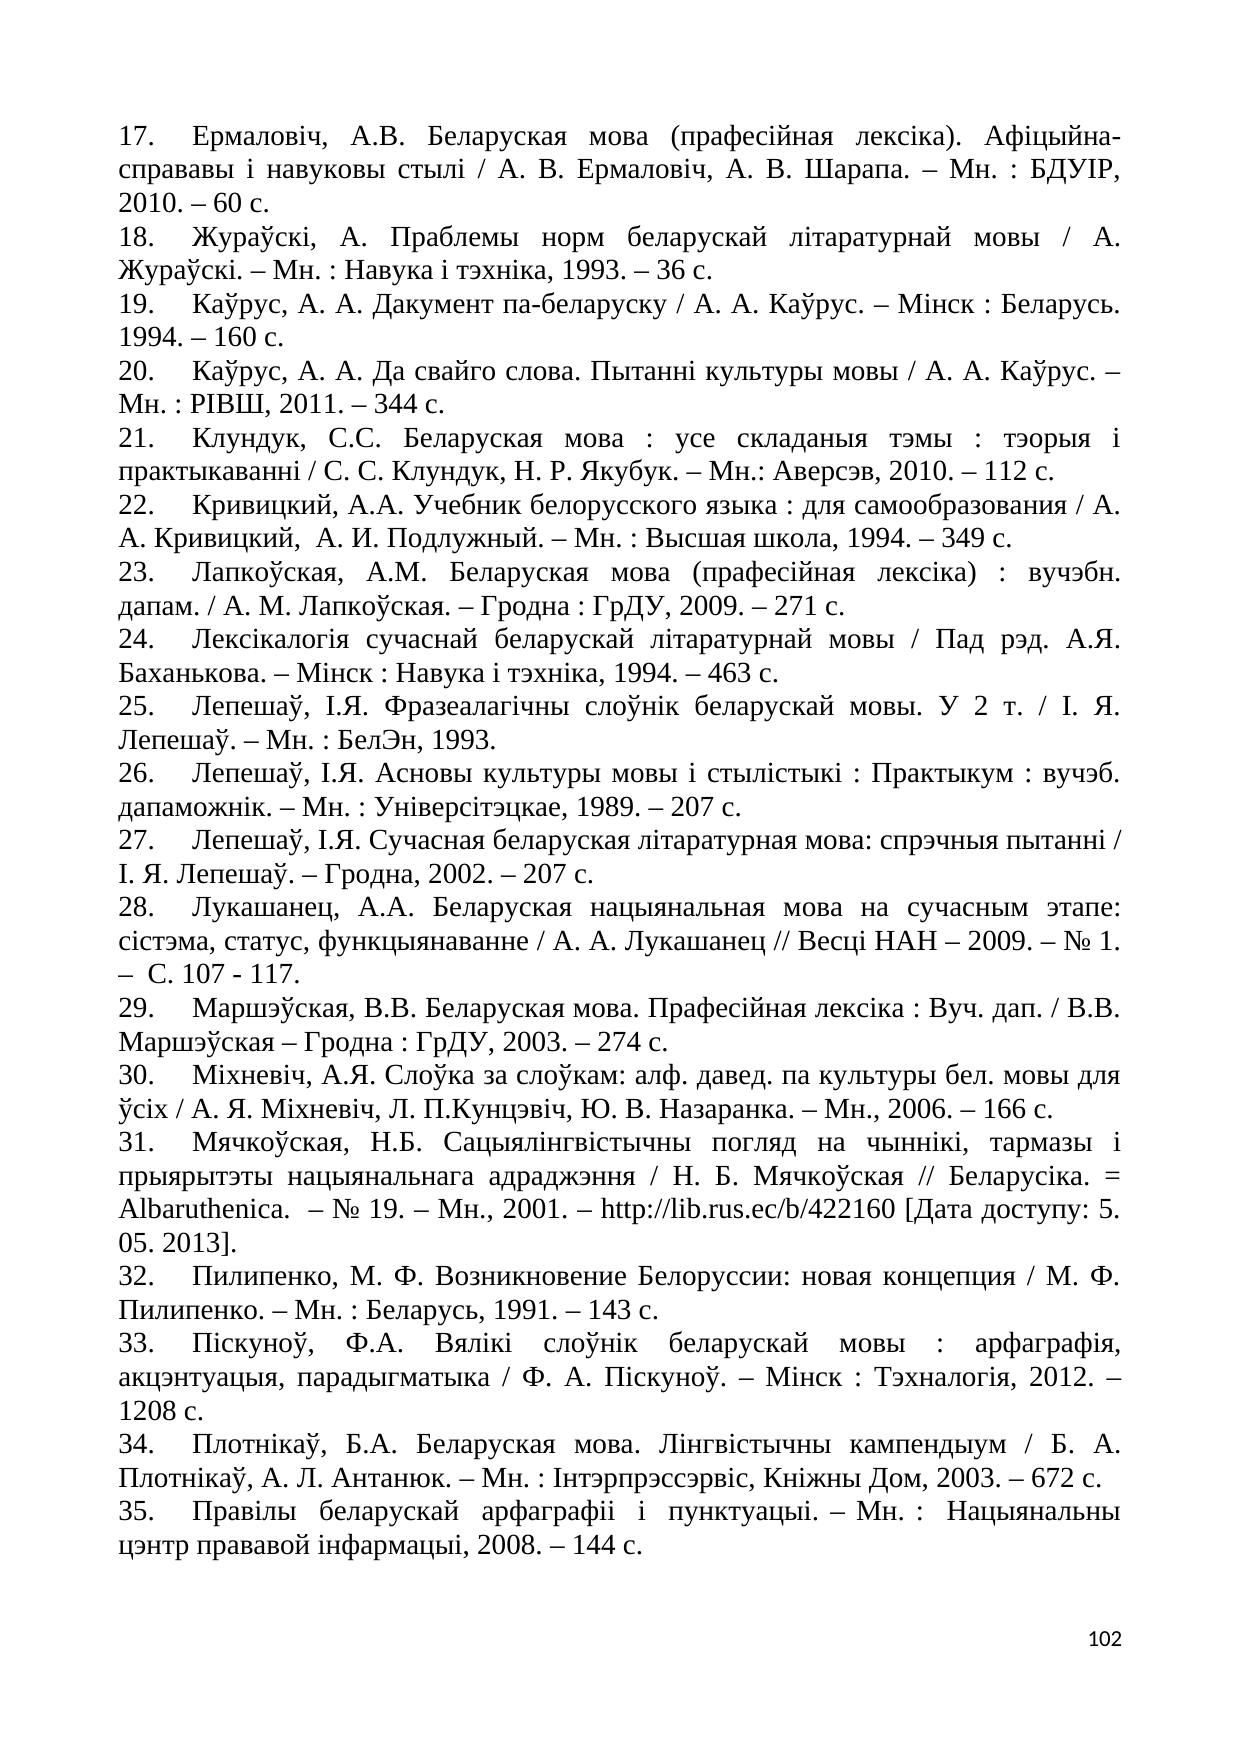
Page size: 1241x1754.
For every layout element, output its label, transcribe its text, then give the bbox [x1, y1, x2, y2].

text 34. Плотнікаў, Б.А. Беларуская мова. Лінгвістычны кампендыум / Б. А. Плотнікаў, А. Л. Антанюк. – Мн. : Інтэрпрэссэрвіс, Кніжны Дом, 2003. – 672 с. [118, 1426, 1122, 1493]
text 29. Маршэўская, В.В. Беларуская мова. Прафесійная лексіка : Вуч. дап. / В.В. Маршэўская – Гродна : ГрДУ, 2003. – 274 с. [118, 990, 1122, 1057]
text 35. Правілы беларускай арфаграфіі і пунктуацыі. – Мн. : Нацыянальны цэнтр прававой інфармацыі, 2008. – 144 с. [118, 1493, 1122, 1560]
text 28. Лукашанец, А.А. Беларуская нацыянальная мова на сучасным этапе: сістэма, статус, функцыянаванне / А. А. Лукашанец // Весці НАН – 2009. – № 1. – С. 107 - 117. [118, 889, 1122, 990]
text 24. Лексікалогія сучаснай беларускай літаратурнай мовы / Пад рэд. А.Я. Баханькова. – Мінск : Навука і тэхніка, 1994. – 463 с. [118, 621, 1122, 688]
text 33. Піскуноў, Ф.А. Вялікі слоўнік беларускай мовы : арфаграфія, акцэнтуацыя, парадыгматыка / Ф. А. Піскуноў. – Мінск : Тэхналогія, 2012. – 1208 с. [118, 1326, 1122, 1426]
text 17. Ермаловіч, А.В. Беларуская мова (прафесійная лексіка). Афіцыйна-справавы і навуковы стылі / А. В. Ермаловіч, А. В. Шарапа. – Мн. : БДУІР, 2010. – 60 с. [118, 118, 1122, 219]
text 22. Кривицкий, А.А. Учебник белорусского языка : для самообразования / А. А. Кривицкий, А. И. Подлужный. – Мн. : Высшая школа, 1994. – 349 с. [118, 487, 1122, 554]
text 25. Лепешаў, І.Я. Фразеалагічны слоўнік беларускай мовы. У 2 т. / І. Я. Лепешаў. – Мн. : БелЭн, 1993. [118, 688, 1122, 755]
text 31. Мячкоўская, Н.Б. Сацыялінгвістычны погляд на чыннікі, тармазы і прыярытэты нацыянальнага адраджэння / Н. Б. Мячкоўская // Беларусіка. = Albaruthenica. – № 19. – Мн., 2001. – http://lib.rus.ec/b/422160 [Дата доступу: 5. 05. 2013]. [118, 1124, 1122, 1258]
text 32. Пилипенко, М. Ф. Возникновение Белоруссии: новая концепция / М. Ф. Пилипенко. – Мн. : Беларусь, 1991. – 143 с. [118, 1258, 1122, 1326]
text 19. Каўрус, А. А. Дакумент па-беларуску / А. А. Каўрус. – Мінск : Беларусь. 1994. – 160 с. [118, 286, 1122, 353]
text 20. Каўрус, А. А. Да свайго слова. Пытанні культуры мовы / А. А. Каўрус. – Мн. : РІВШ, 2011. – 344 с. [118, 353, 1122, 420]
text 26. Лепешаў, І.Я. Асновы культуры мовы і стылістыкі : Практыкум : вучэб. дапаможнік. – Мн. : Універсітэцкае, 1989. – 207 с. [118, 755, 1122, 822]
text 23. Лапкоўская, А.М. Беларуская мова (прафесійная лексіка) : вучэбн. дапам. / А. М. Лапкоўская. – Гродна : ГрДУ, 2009. – 271 с. [118, 554, 1122, 621]
text 21. Клундук, С.С. Беларуская мова : усе складаныя тэмы : тэорыя і практыкаванні / С. С. Клундук, Н. Р. Якубук. – Мн.: Аверсэв, 2010. – 112 с. [118, 420, 1122, 487]
text 18. Жураўскі, А. Праблемы норм беларускай літаратурнай мовы / А. Жураўскі. – Мн. : Навука і тэхніка, 1993. – 36 с. [118, 219, 1122, 286]
text 27. Лепешаў, І.Я. Сучасная беларуская літаратурная мова: спрэчныя пытанні / І. Я. Лепешаў. – Гродна, 2002. – 207 с. [118, 822, 1122, 889]
text 30. Міхневіч, А.Я. Слоўка за слоўкам: алф. давед. па культуры бел. мовы для ўсіх / А. Я. Міхневіч, Л. П.Кунцэвіч, Ю. В. Назаранка. – Мн., 2006. – 166 с. [118, 1057, 1122, 1124]
